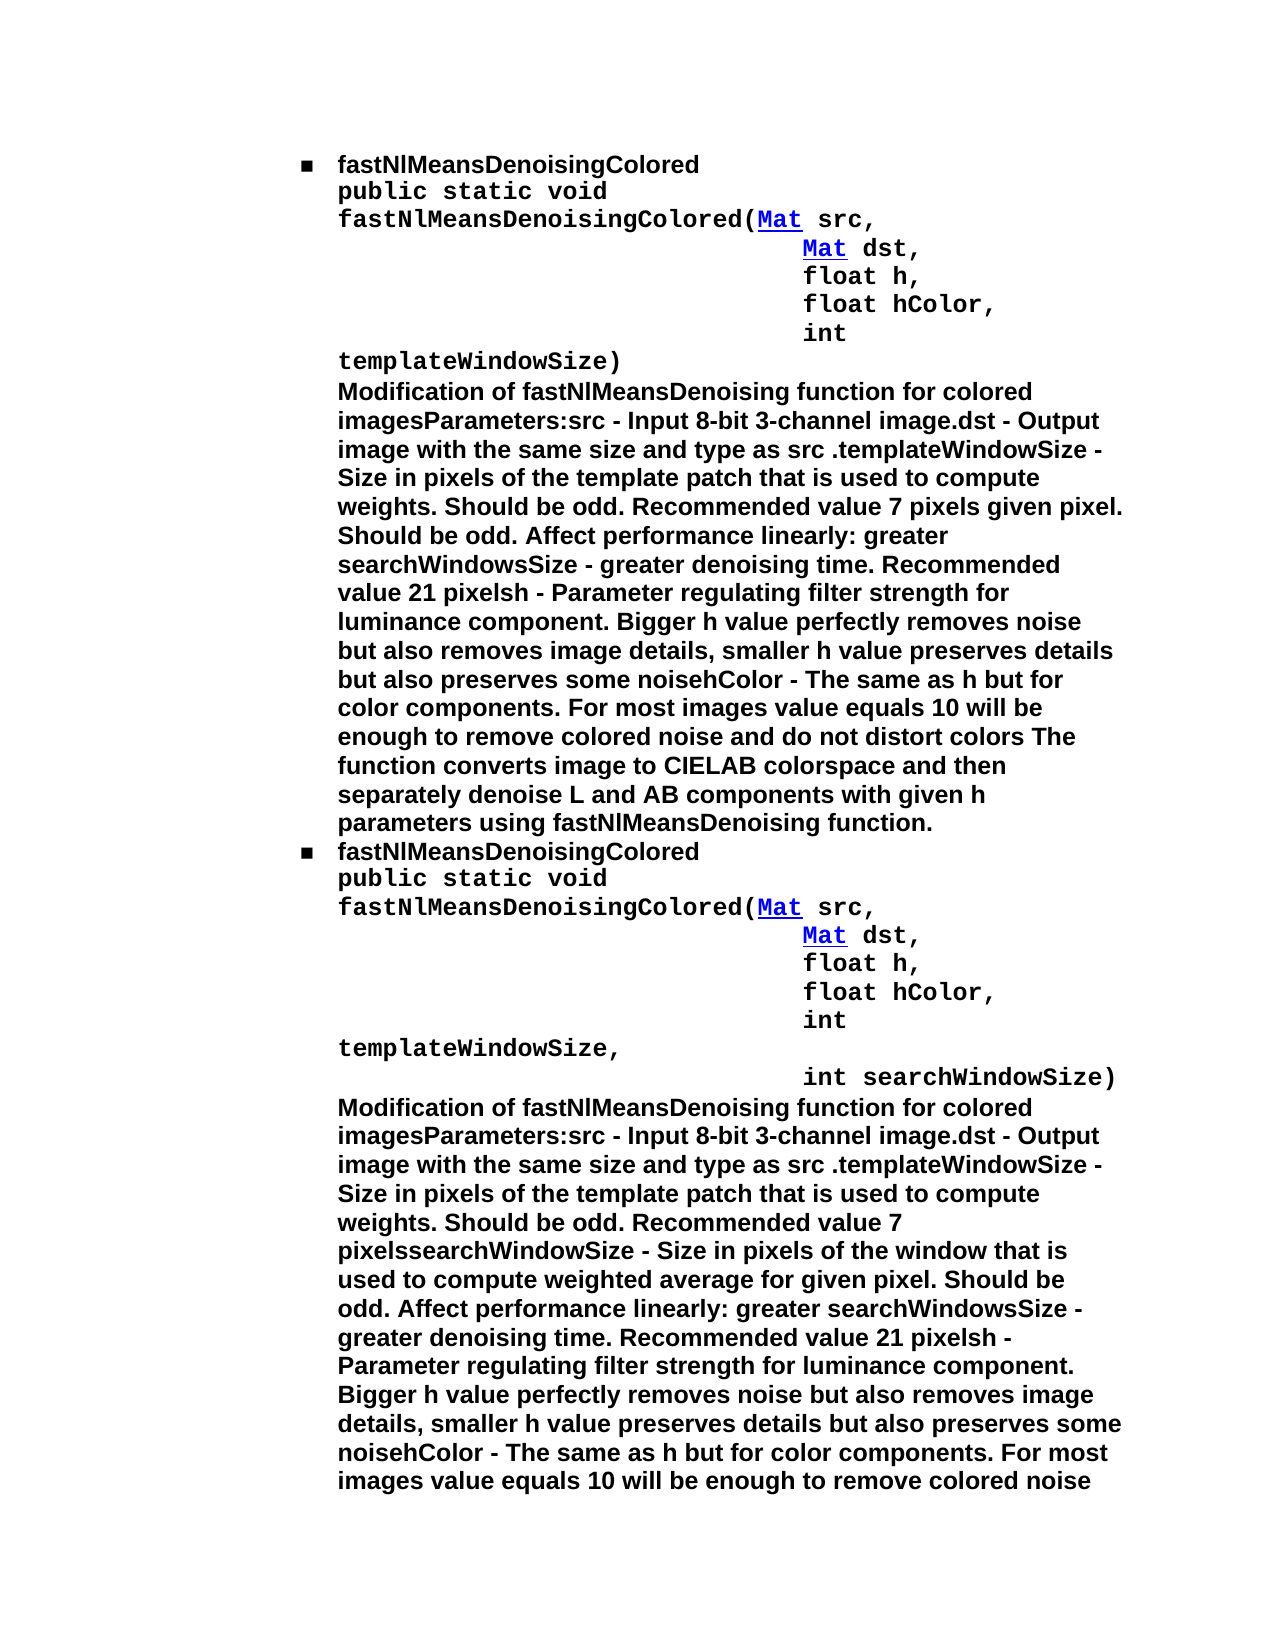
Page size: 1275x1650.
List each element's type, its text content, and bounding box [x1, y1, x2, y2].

subtitle fastNlMeansDenoisingColored public static void fastNlMeansDenoisingColored(Mat src, Mat dst, float h, float hColor, int templateWindowSize) Modification of fastNlMeansDenoising function for colored imagesParameters:src - Input 8-bit 3-channel image.dst - Output image with the same size and type as src .templateWindowSize - Size in pixels of the template patch that is used to compute weights. Should be odd. Recommended value 7 pixels given pixel. Should be odd. Affect performance linearly: greater searchWindowsSize - greater denoising time. Recommended value 21 pixelsh - Parameter regulating filter strength for luminance component. Bigger h value perfectly removes noise but also removes image details, smaller h value preserves details but also preserves some noisehColor - The same as h but for color components. For most images value equals 10 will be enough to remove colored noise and do not distort colors The function converts image to CIELAB colorspace and then separately denoise L and AB components with given h parameters using fastNlMeansDenoising function. [300, 150, 1125, 837]
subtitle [300, 837, 1125, 1495]
